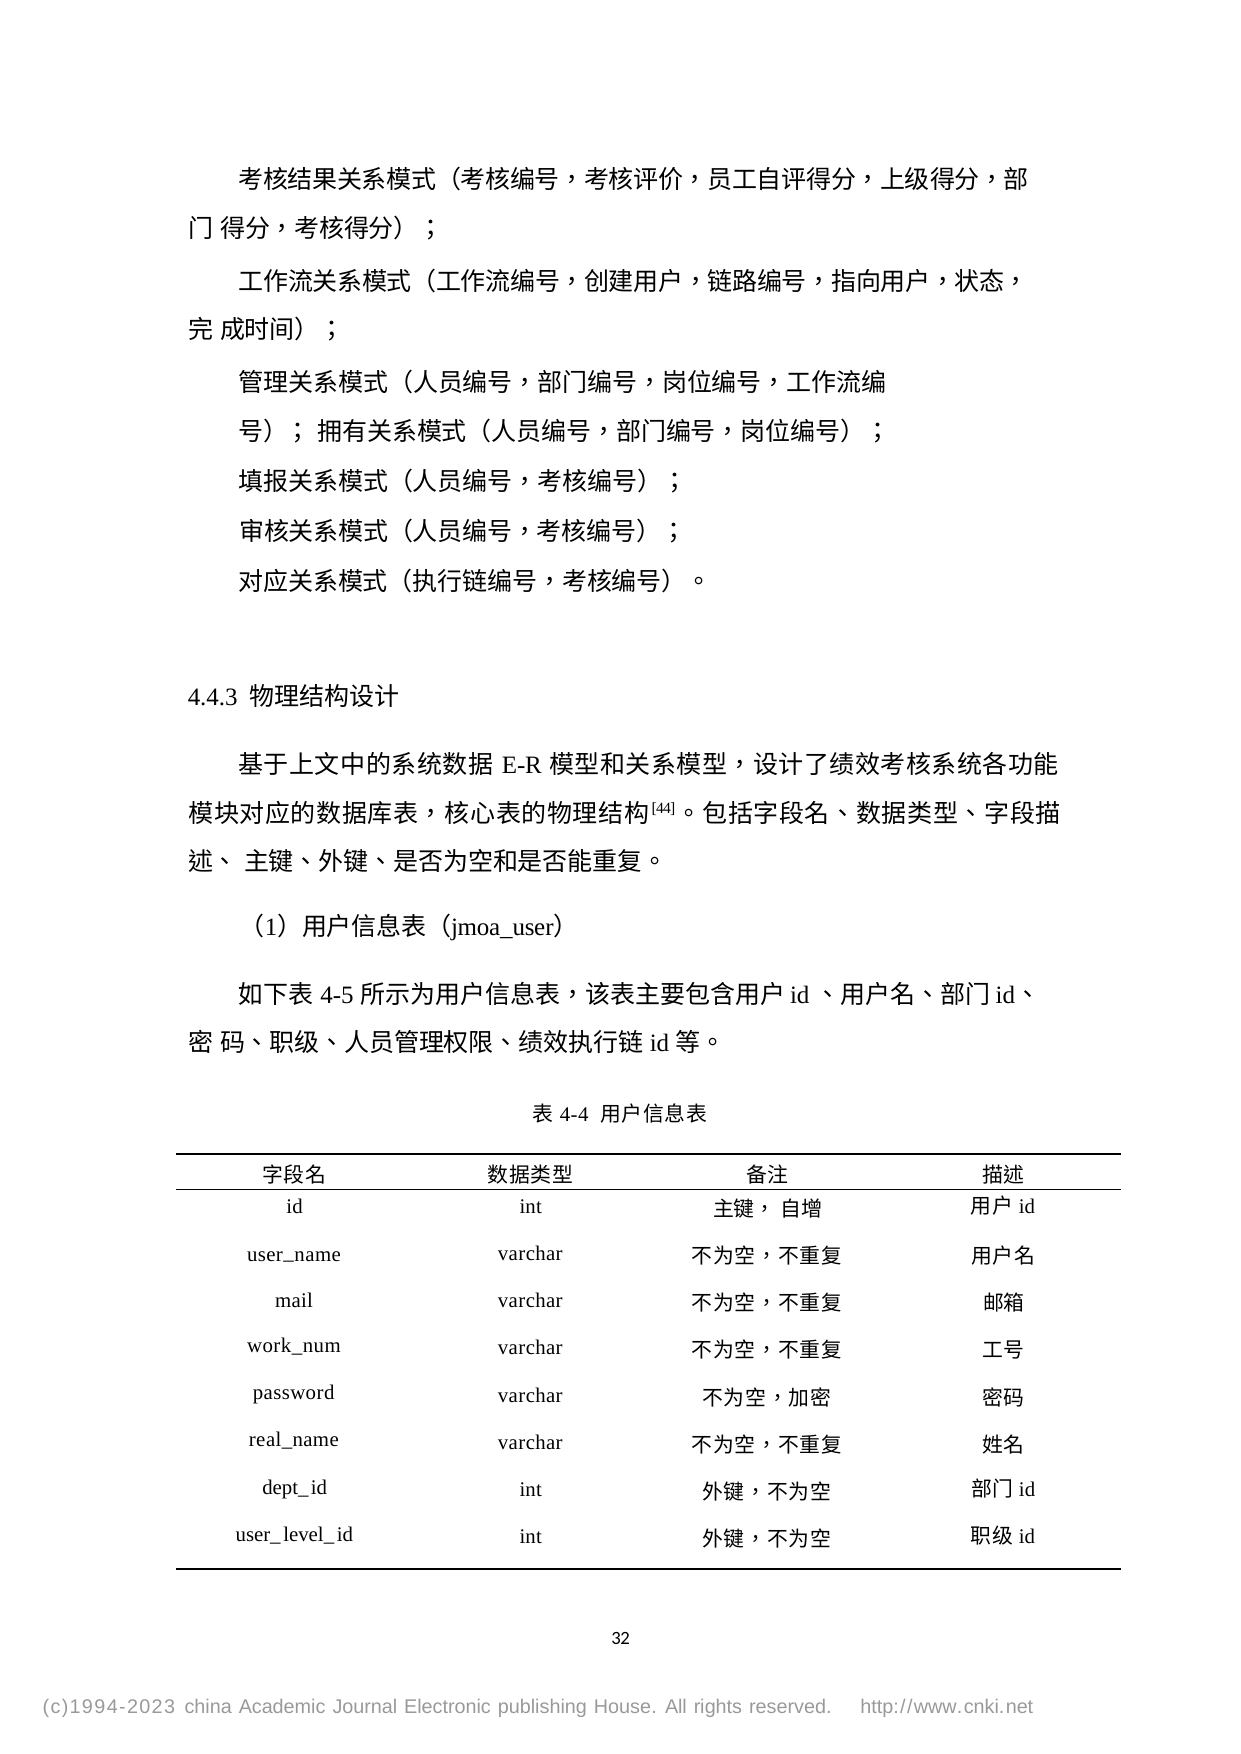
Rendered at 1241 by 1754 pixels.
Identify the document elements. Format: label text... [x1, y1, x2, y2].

text 如下表 4-5 所示为用户信息表，该表主要包含用户id 、用户名、部门id、密 码、职级、人员管理权限、绩效执行链 id 等。 [188, 977, 1053, 1058]
table_cell 不为空，不重复 [632, 1276, 906, 1322]
table_cell 用户 id [906, 1190, 1121, 1228]
table_cell mail [176, 1276, 420, 1322]
table_cell 部门 id [906, 1464, 1121, 1511]
table_cell work_num [176, 1322, 420, 1371]
table_cell varchar [420, 1276, 632, 1322]
table_cell varchar [420, 1371, 632, 1417]
table_cell 职级 id [906, 1511, 1121, 1568]
table_cell 外键，不为空 [632, 1511, 906, 1568]
table_cell id [176, 1190, 420, 1228]
table_cell 主键， 自增 [632, 1190, 906, 1228]
table_cell 不为空，不重复 [632, 1228, 906, 1276]
table_cell 工号 [906, 1322, 1121, 1371]
table_cell int [420, 1511, 632, 1568]
table_cell int [420, 1464, 632, 1511]
text 32 [611, 1631, 1121, 1648]
text 填报关系模式（人员编号，考核编号）； [238, 466, 1121, 497]
table_cell 密码 [906, 1371, 1121, 1417]
text 对应关系模式（执行链编号，考核编号）。 [238, 566, 1121, 597]
table_cell int [420, 1190, 632, 1228]
table_header 描述 [906, 1155, 1121, 1189]
table_cell user_level_id [176, 1511, 420, 1568]
text 考核结果关系模式（考核编号，考核评价，员工自评得分，上级得分，部门 得分，考核得分）； [188, 162, 1053, 245]
table_header 备注 [632, 1155, 906, 1189]
text 管理关系模式（人员编号，部门编号，岗位编号，工作流编号）； 拥有关系模式（人员编号，部门编号，岗位编号）； [238, 364, 956, 447]
table_cell varchar [420, 1322, 632, 1371]
table_cell password [176, 1371, 420, 1417]
table_cell 不为空，不重复 [632, 1418, 906, 1464]
text 审核关系模式（人员编号，考核编号）； [239, 516, 1121, 547]
text 表 4-4 用户信息表 [533, 1099, 1121, 1127]
table_cell 用户名 [906, 1228, 1121, 1276]
table_header 数据类型 [420, 1155, 632, 1189]
table_cell dept_id [176, 1464, 420, 1511]
text 4.4.3 物理结构设计 [188, 680, 1121, 711]
table_cell user name _ [176, 1228, 420, 1276]
table_cell 不为空，不重复 [632, 1322, 906, 1371]
table_header 字段名 [176, 1155, 420, 1189]
table_cell 外键，不为空 [632, 1464, 906, 1511]
text 工作流关系模式（工作流编号，创建用户，链路编号，指向用户，状态，完 成时间）； [188, 263, 1053, 346]
table_cell real_name [176, 1418, 420, 1464]
table_cell varchar [420, 1228, 632, 1276]
table_cell 姓名 [906, 1418, 1121, 1464]
table_cell varchar [420, 1418, 632, 1464]
text （1）用户信息表（jmoa_user） [239, 912, 1121, 946]
table_cell 邮箱 [906, 1276, 1121, 1322]
table_cell 不为空，加密 [632, 1371, 906, 1417]
text 基于上文中的系统数据 E-R 模型和关系模型，设计了绩效考核系统各功能 模块对应的数据库表，核心表的物理结构[44]。包括字段名、数据类型、字段描述、 主键、外键、是否为空和是否能重复。 [188, 747, 1061, 878]
